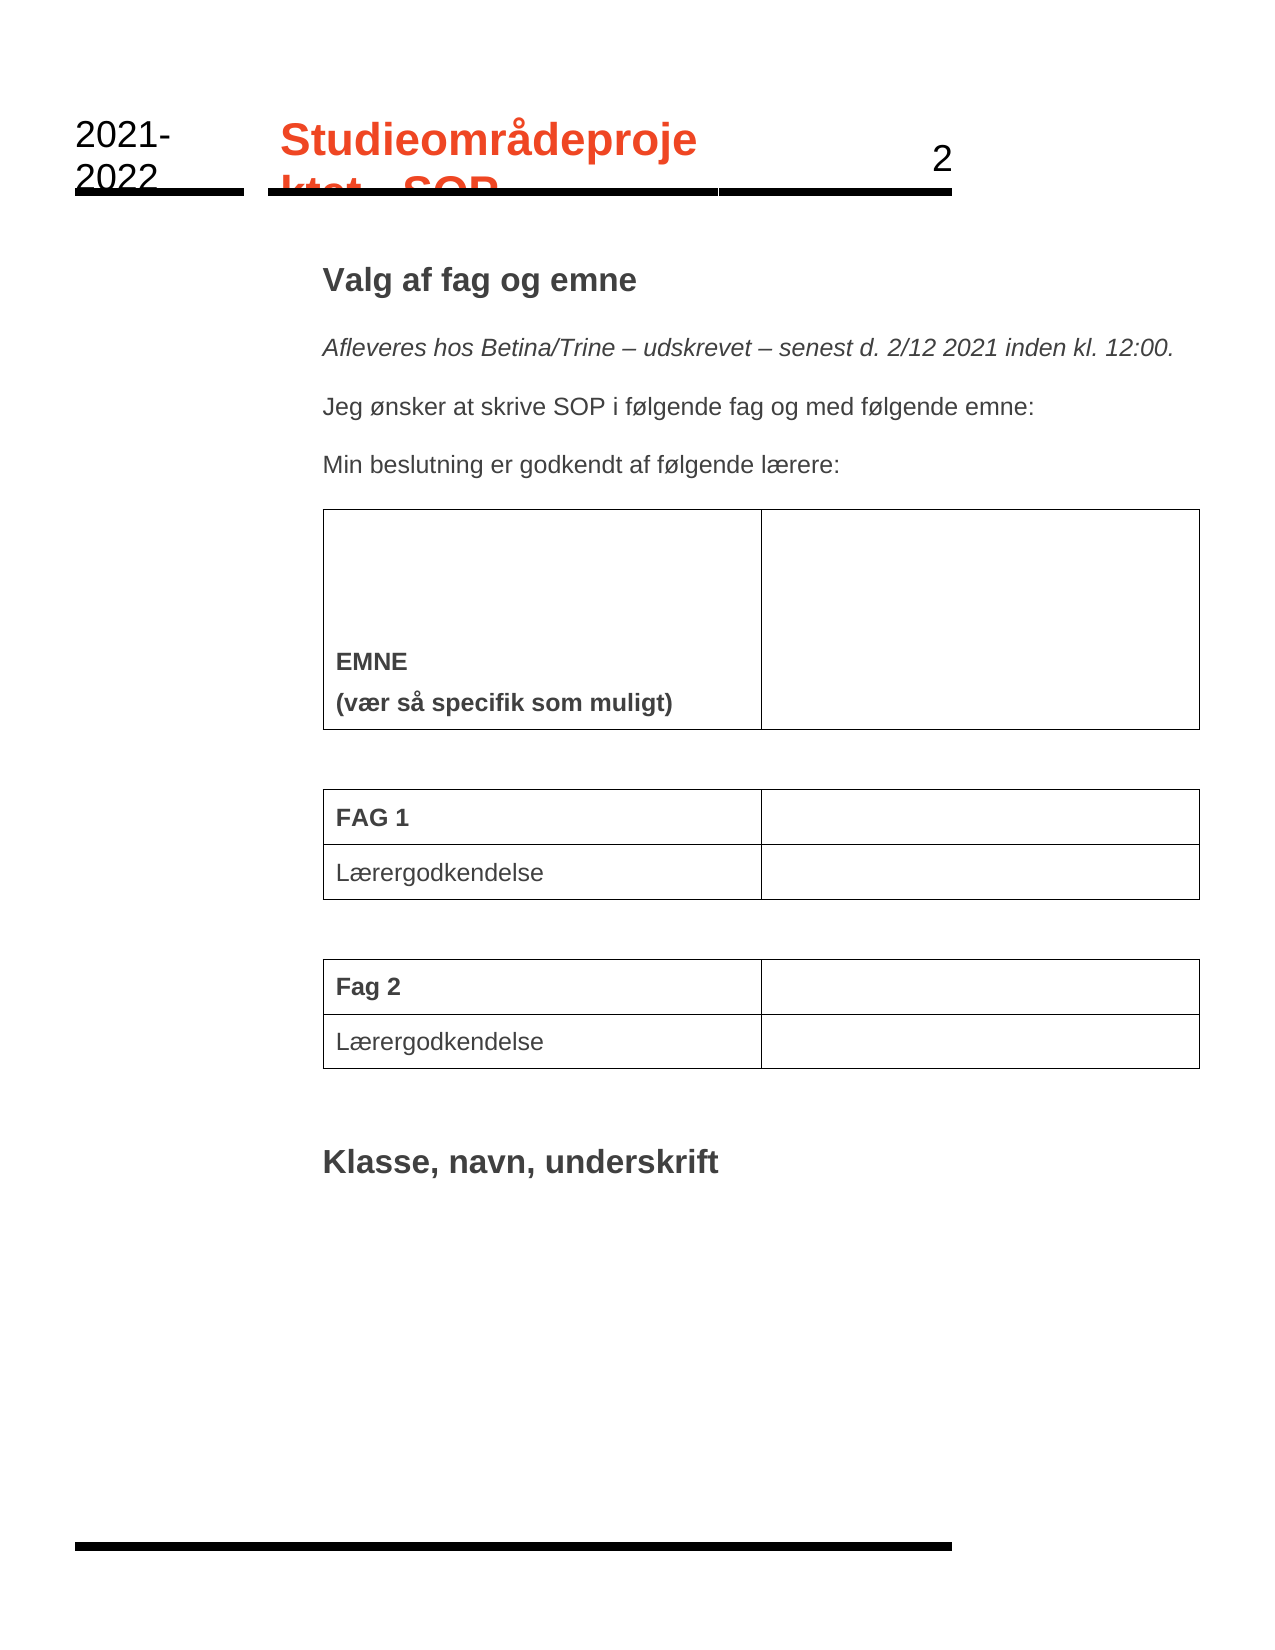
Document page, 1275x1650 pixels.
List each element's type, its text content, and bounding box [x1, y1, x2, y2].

table_cell Lærergodkendelse [324, 845, 761, 899]
table_header EMNE (vær så specifik som muligt) [324, 510, 761, 729]
table_cell Lærergodkendelse [324, 1015, 761, 1068]
text Afleveres hos Betina/Trine – udskrevet – senest d. 2/12 2021 inden kl. 12:00. [322, 332, 1200, 361]
text Jeg ønsker at skrive SOP i følgende fag og med følgende emne: [322, 391, 1200, 420]
table_header [762, 960, 1199, 1013]
table_header [762, 510, 1199, 729]
table_header [762, 790, 1199, 844]
text Min beslutning er godkendt af følgende lærere: [322, 450, 1200, 479]
table_cell [762, 845, 1199, 899]
table_header FAG 1 [324, 790, 761, 844]
table_header Fag 2 [324, 960, 761, 1013]
text Valg af fag og emne [322, 260, 1200, 298]
table_cell [762, 1015, 1199, 1068]
text Klasse, navn, underskrift [322, 1142, 1200, 1180]
